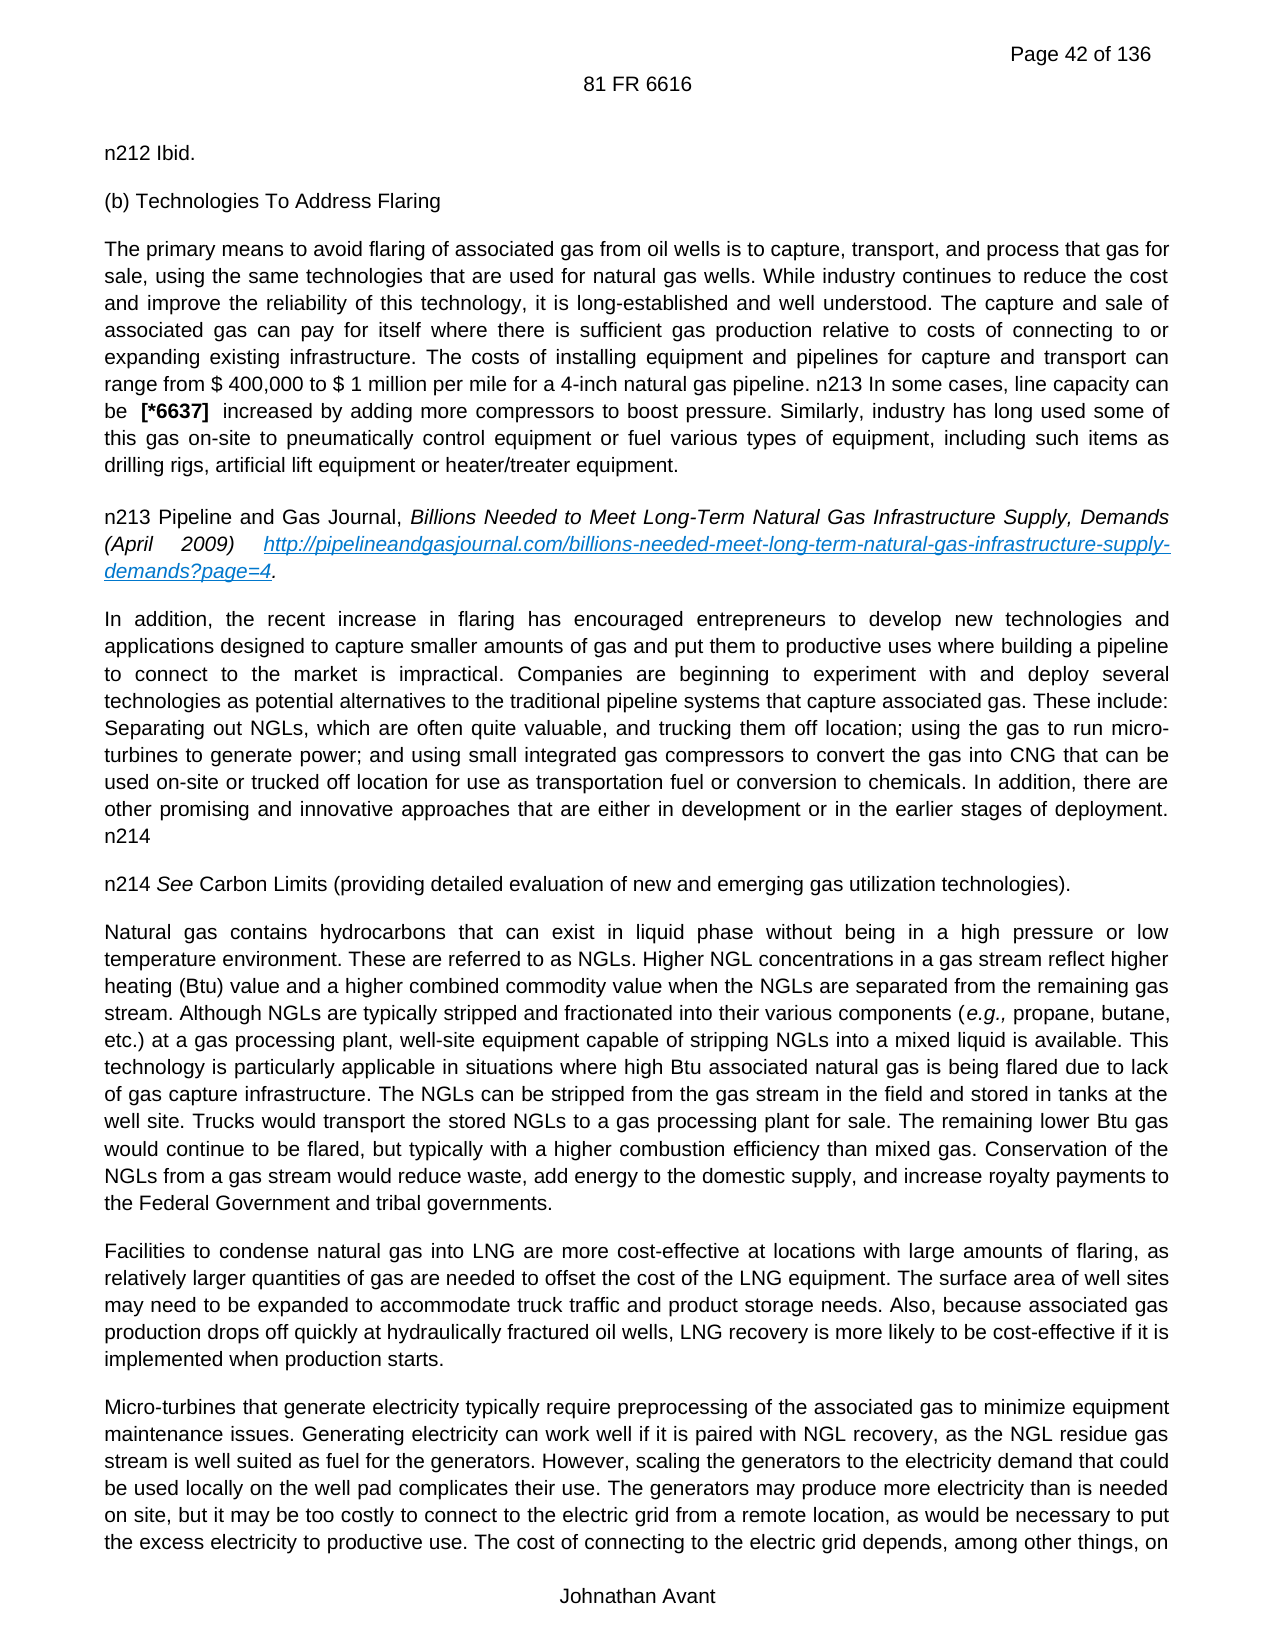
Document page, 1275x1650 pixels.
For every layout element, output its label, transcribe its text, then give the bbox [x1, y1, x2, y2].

text In addition, the recent increase in flaring has encouraged entrepreneurs to develop new technologies and applications designed to capture smaller amounts of gas and put them to productive uses where building a pipeline to connect to the market is impractical. Companies are beginning to experiment with and deploy several technologies as potential alternatives to the traditional pipeline systems that capture associated gas. These include: Separating out NGLs, which are often quite valuable, and trucking them off location; using the gas to run micro-turbines to generate power; and using small integrated gas compressors to convert the gas into CNG that can be used on-site or trucked off location for use as transportation fuel or conversion to chemicals. In addition, there are other promising and innovative approaches that are either in development or in the earlier stages of deployment. n214 [104, 604, 1171, 848]
text (b) Technologies To Address Flaring [104, 185, 1171, 212]
text n212 Ibid. [104, 137, 1171, 164]
text Facilities to condense natural gas into LNG are more cost-effective at locations with large amounts of flaring, as relatively larger quantities of gas are needed to offset the cost of the LNG equipment. The surface area of well sites may need to be expanded to accommodate truck traffic and product storage needs. Also, because associated gas production drops off quickly at hydraulically fractured oil wells, LNG recovery is more likely to be cost-effective if it is implemented when production starts. [104, 1235, 1171, 1371]
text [104, 1392, 1171, 1554]
text The primary means to avoid flaring of associated gas from oil wells is to capture, transport, and process that gas for sale, using the same technologies that are used for natural gas wells. While industry continues to reduce the cost and improve the reliability of this technology, it is long-established and well understood. The capture and sale of associated gas can pay for itself where there is sufficient gas production relative to costs of connecting to or expanding existing infrastructure. The costs of installing equipment and pipelines for capture and transport can range from $ 400,000 to $ 1 million per mile for a 4-inch natural gas pipeline. n213 In some cases, line capacity can be [*6637] increased by adding more compressors to boost pressure. Similarly, industry has long used some of this gas on-site to pneumatically control equipment or fuel various types of equipment, including such items as drilling rigs, artificial lift equipment or heater/treater equipment. [104, 233, 1171, 477]
text n213 Pipeline and Gas Journal, Billions Needed to Meet Long-Term Natural Gas Infrastructure Supply, Demands (April 2009) http://pipelineandgasjournal.com/billions-needed-meet-long-term-natural-gas-infrastructure-supply-demands?page=4. [104, 502, 1171, 583]
text Natural gas contains hydrocarbons that can exist in liquid phase without being in a high pressure or low temperature environment. These are referred to as NGLs. Higher NGL concentrations in a gas stream reflect higher heating (Btu) value and a higher combined commodity value when the NGLs are separated from the remaining gas stream. Although NGLs are typically stripped and fractionated into their various components (e.g., propane, butane, etc.) at a gas processing plant, well-site equipment capable of stripping NGLs into a mixed liquid is available. This technology is particularly applicable in situations where high Btu associated natural gas is being flared due to lack of gas capture infrastructure. The NGLs can be stripped from the gas stream in the field and stored in tanks at the well site. Trucks would transport the stored NGLs to a gas processing plant for sale. The remaining lower Btu gas would continue to be flared, but typically with a higher combustion efficiency than mixed gas. Conservation of the NGLs from a gas stream would reduce waste, add energy to the domestic supply, and increase royalty payments to the Federal Government and tribal governments. [104, 917, 1171, 1214]
text n214 See Carbon Limits (providing detailed evaluation of new and emerging gas utilization technologies). [104, 869, 1171, 896]
